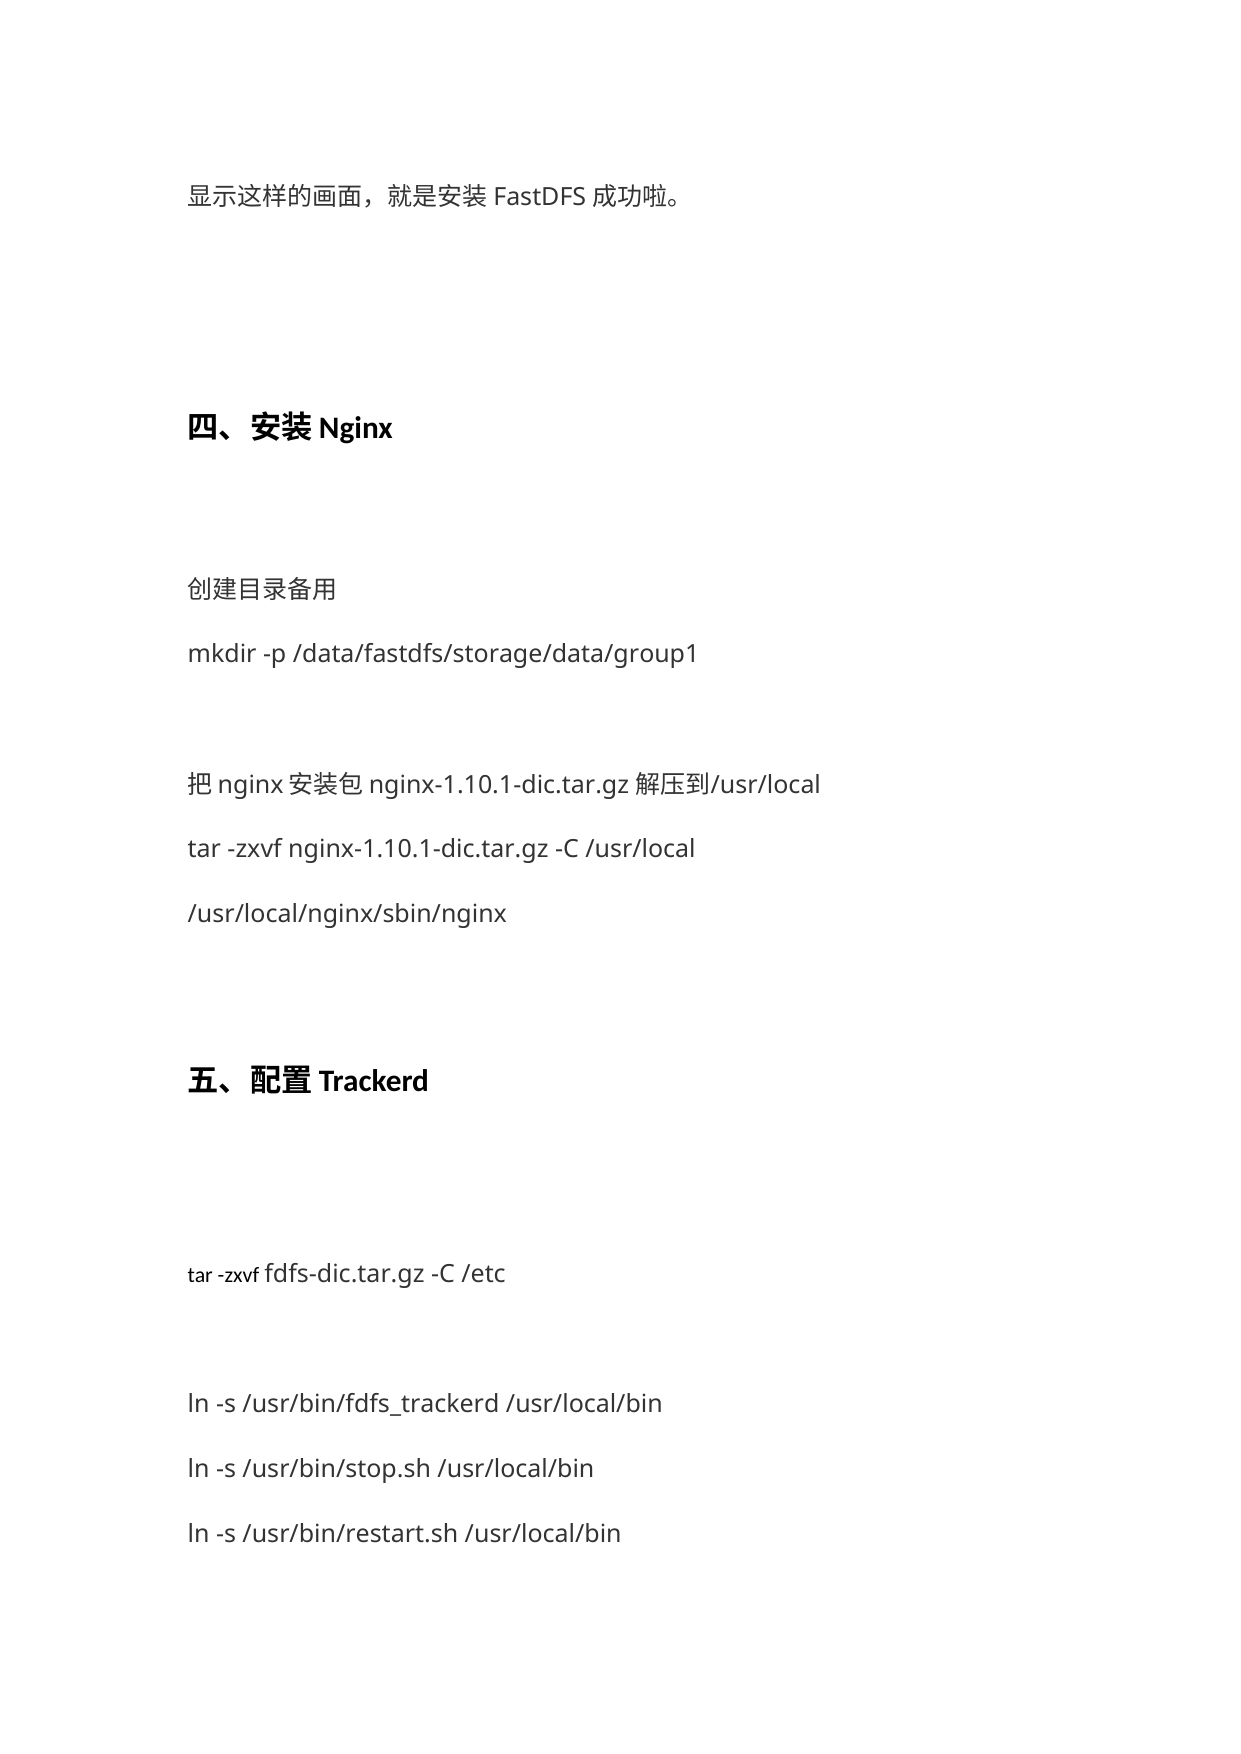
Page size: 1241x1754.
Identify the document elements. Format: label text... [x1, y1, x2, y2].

text mkdir -p /data/fastdfs/storage/data/group1 [187, 620, 1053, 685]
text 创建目录备用 [187, 555, 1053, 620]
subtitle 四、安装Nginx [187, 392, 1053, 457]
text /usr/local/nginx/sbin/nginx [187, 880, 1053, 945]
text ln -s /usr/bin/stop.sh /usr/local/bin [187, 1436, 1053, 1501]
text 显示这样的画面，就是安装 FastDFS 成功啦。 [187, 162, 1053, 227]
list tar -zxvf fdfs-dic.tar.gz -C /etc [187, 1241, 1053, 1306]
subtitle 五、配置Trackerd [187, 1045, 1053, 1110]
text tar -zxvf nginx-1.10.1-dic.tar.gz -C /usr/local [187, 815, 1053, 880]
text ln -s /usr/bin/restart.sh /usr/local/bin [187, 1501, 1053, 1566]
text ln -s /usr/bin/fdfs_trackerd /usr/local/bin [187, 1371, 1053, 1436]
text 把nginx安装包nginx-1.10.1-dic.tar.gz 解压到/usr/local [187, 750, 1053, 815]
